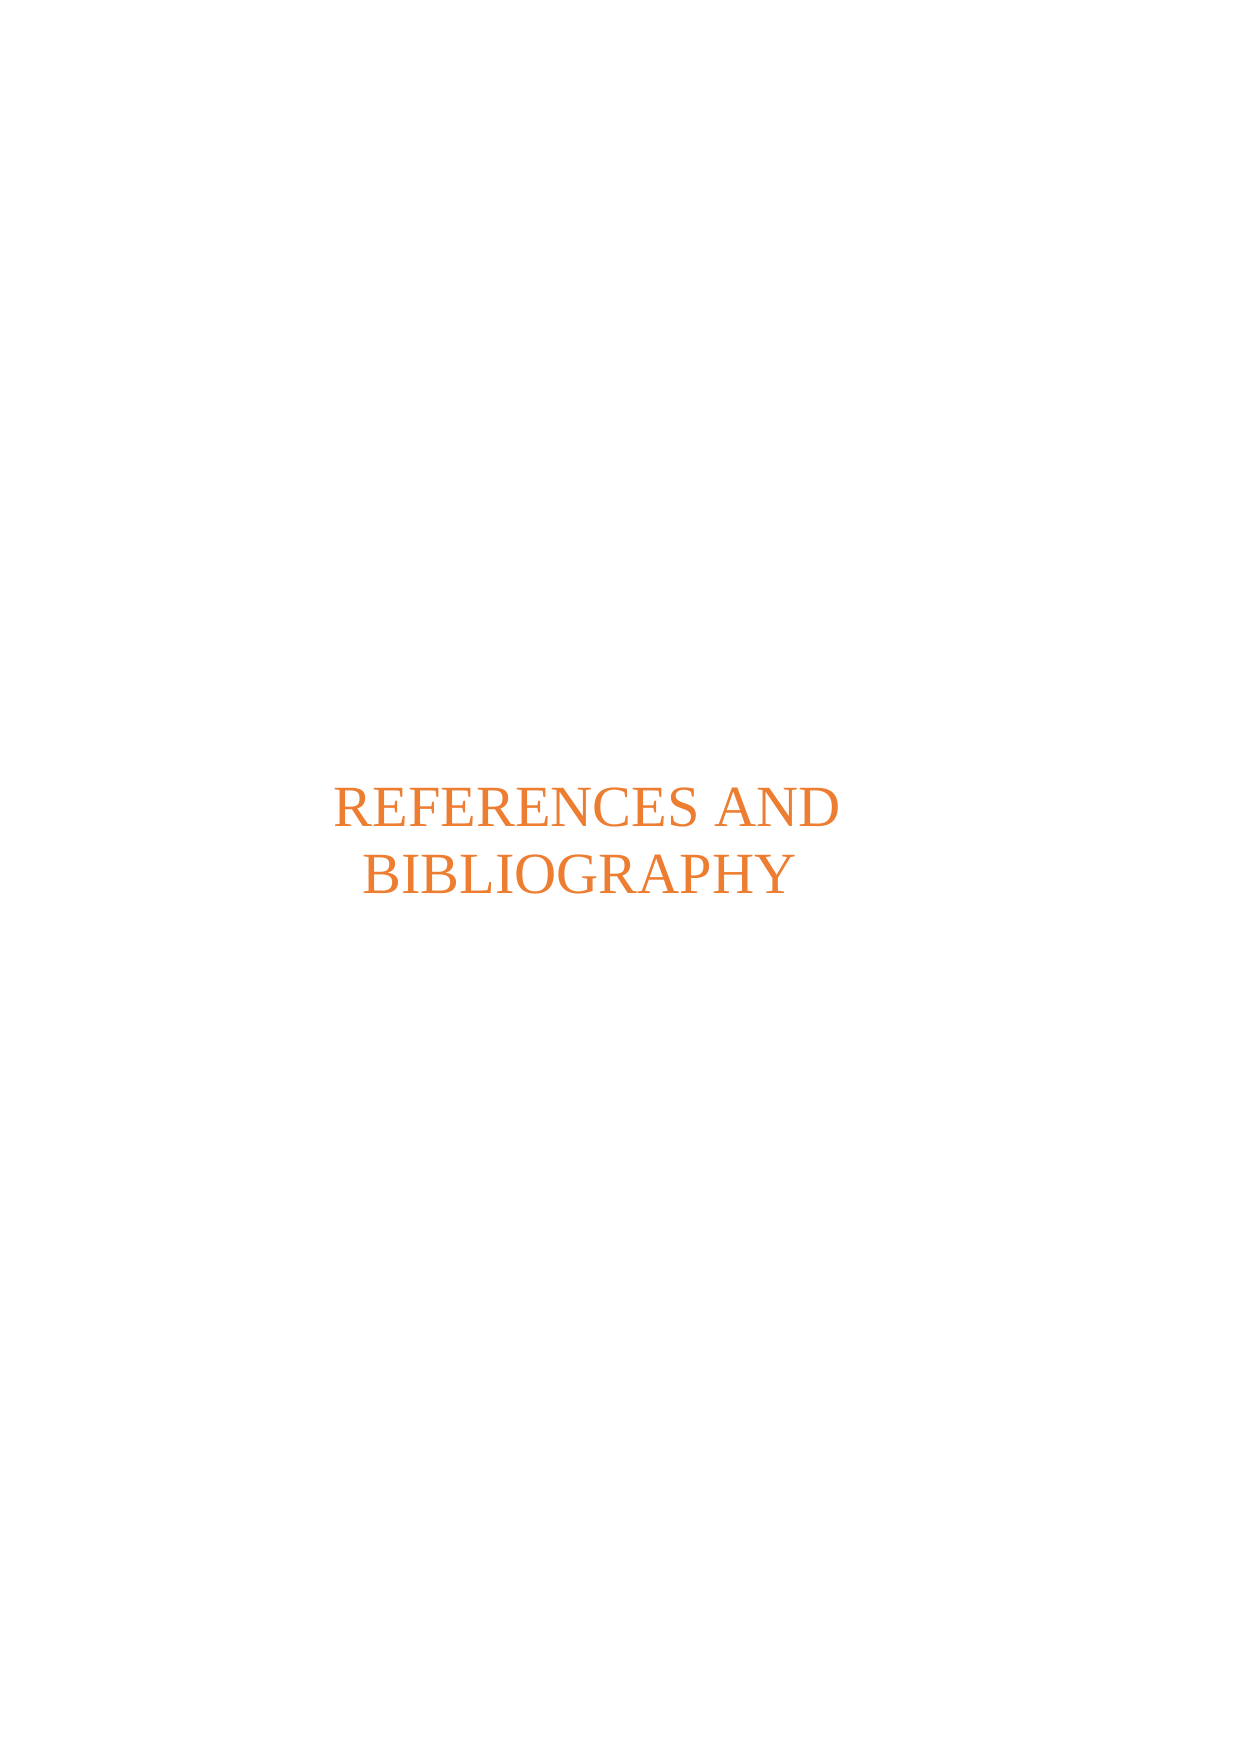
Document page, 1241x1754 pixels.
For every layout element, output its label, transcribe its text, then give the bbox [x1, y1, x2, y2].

text BIBLIOGRAPHY [187, 839, 1053, 906]
text REFERENCES AND [187, 772, 1053, 839]
